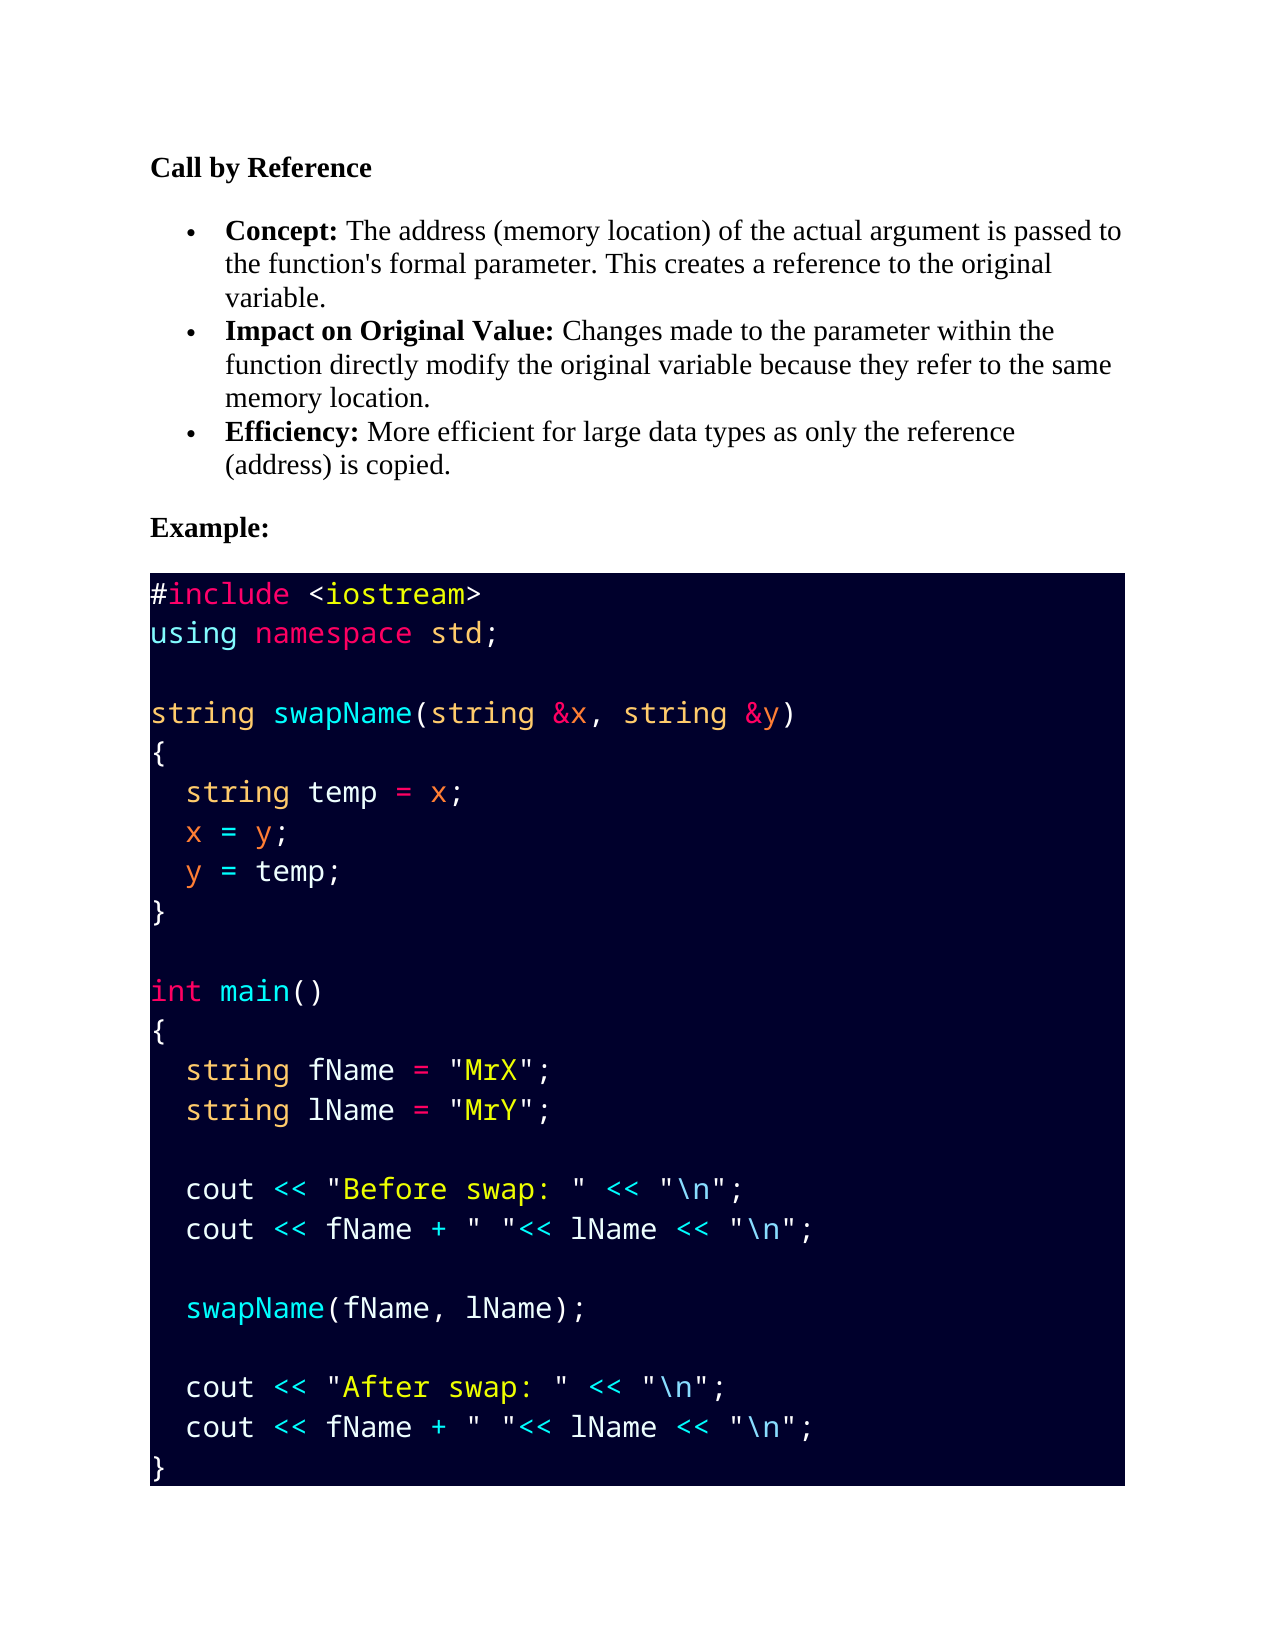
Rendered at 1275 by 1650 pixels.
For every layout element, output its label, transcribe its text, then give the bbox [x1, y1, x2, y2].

text swapName(fName, lName); [150, 1287, 1125, 1327]
text } [150, 1446, 1125, 1486]
text Example: [150, 510, 1125, 544]
text { [150, 1009, 1125, 1049]
text y = temp; [150, 851, 1125, 890]
text cout << fName + " "<< lName << "\n"; [150, 1208, 1125, 1248]
text using namespace std; [150, 613, 1125, 652]
text string fName = "MrX"; [150, 1049, 1125, 1089]
text string lName = "MrY"; [150, 1089, 1125, 1128]
text #include <iostream> [150, 573, 1125, 613]
text string swapName(string &x, string &y) [150, 692, 1125, 732]
text int main() [150, 970, 1125, 1009]
text cout << fName + " "<< lName << "\n"; [150, 1406, 1125, 1446]
text { [150, 732, 1125, 771]
list Impact on Original Value: Changes made to the parameter within the function directly modify the original variable because they refer to the same memory location. [187, 313, 1125, 414]
text cout << "Before swap: " << "\n"; [150, 1168, 1125, 1208]
text x = y; [150, 811, 1125, 851]
text } [150, 890, 1125, 930]
text cout << "After swap: " << "\n"; [150, 1367, 1125, 1406]
list Efficiency: More efficient for large data types as only the reference (address) is copied. [187, 414, 1125, 481]
text string temp = x; [150, 771, 1125, 811]
list Concept: The address (memory location) of the actual argument is passed to the function's formal parameter. This creates a reference to the original variable. [187, 213, 1125, 313]
text Call by Reference [150, 150, 1125, 183]
